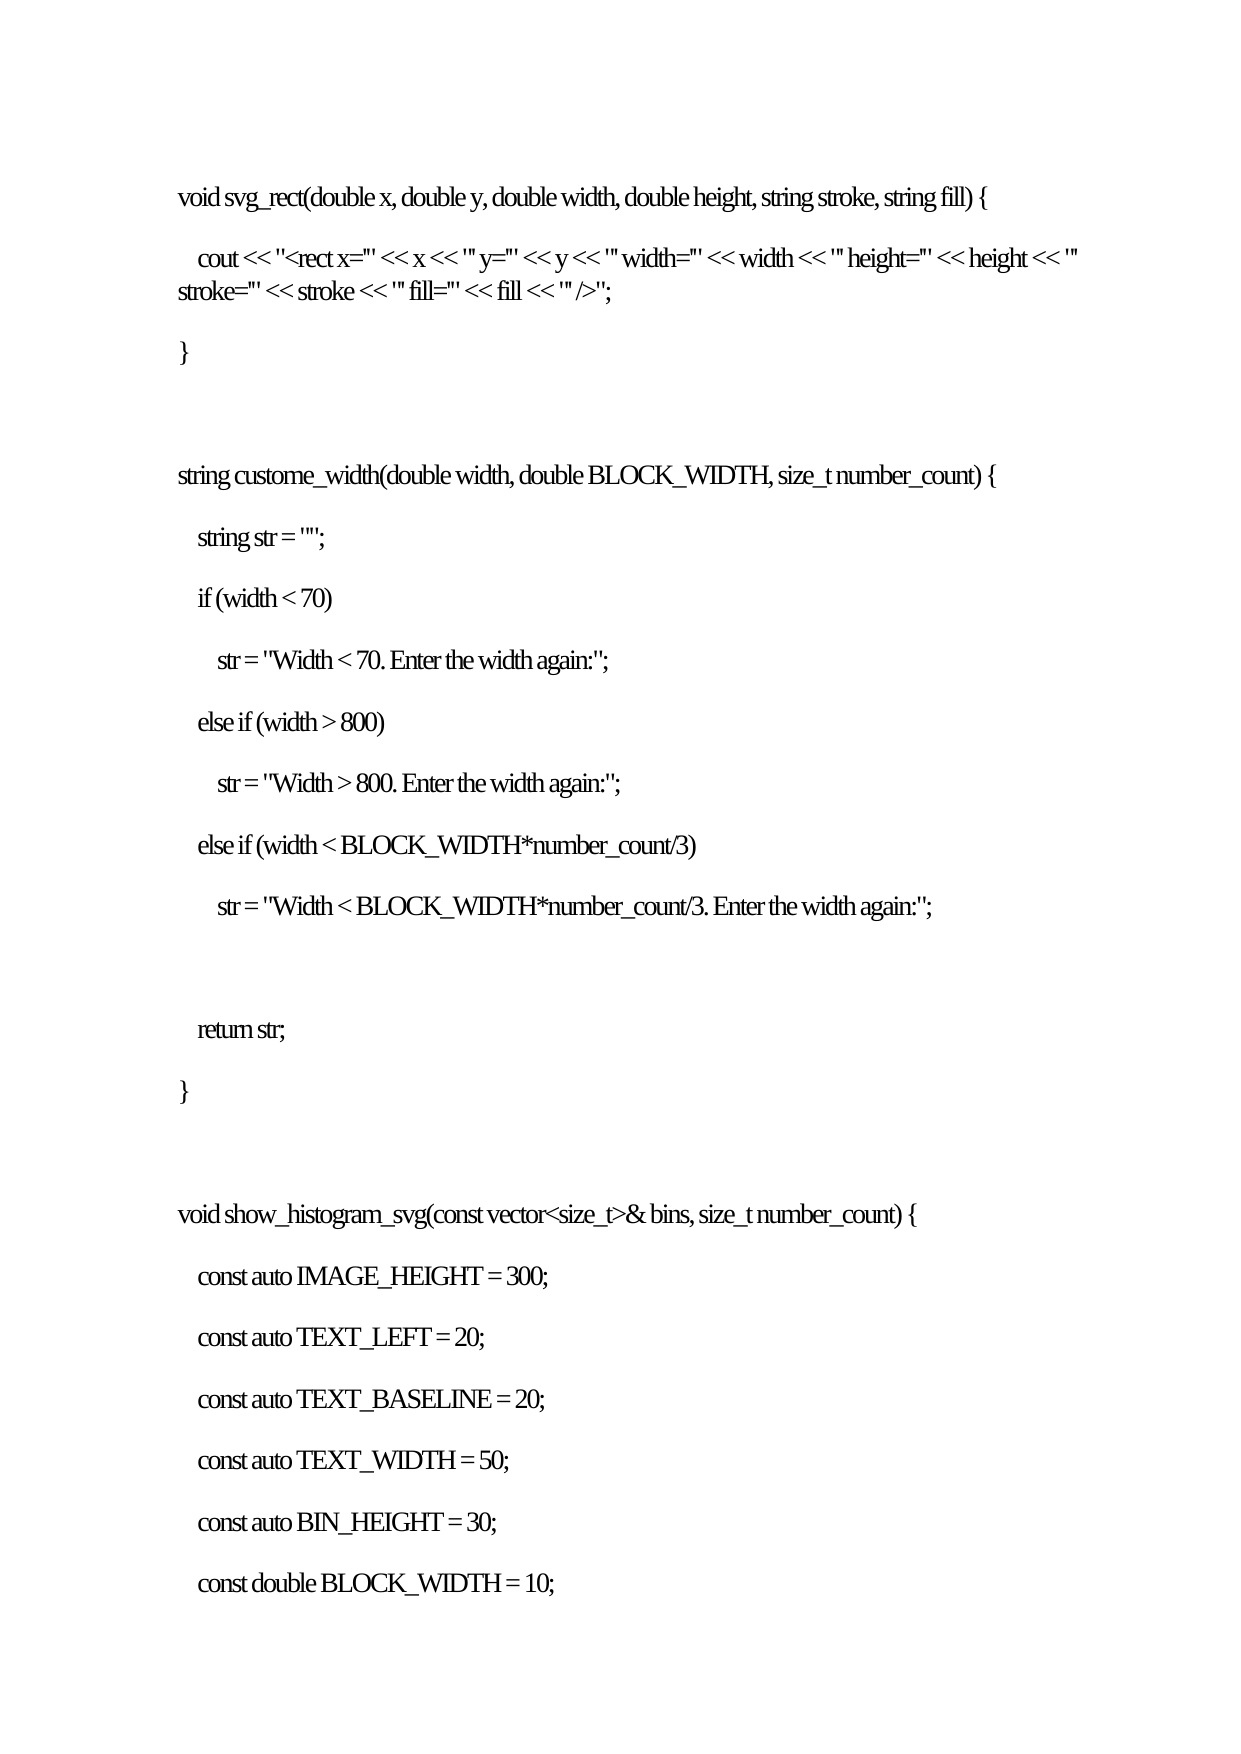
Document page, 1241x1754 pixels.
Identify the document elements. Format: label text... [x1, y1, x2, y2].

text } [177, 335, 1152, 368]
text return str; [177, 1012, 1152, 1045]
text const double BLOCK_WIDTH = 10; [177, 1566, 1152, 1599]
text void show_histogram_svg(const vector<size_t>& bins, size_t number_count) { [177, 1197, 1152, 1229]
text const auto IMAGE_HEIGHT = 300; [177, 1259, 1152, 1291]
text void svg_rect(double x, double y, double width, double height, string stroke, string fill) { [177, 180, 1152, 212]
text } [177, 1074, 1152, 1106]
text if (width < 70) [177, 581, 1152, 614]
text else if (width > 800) [177, 704, 1152, 737]
text string str = ""; [177, 520, 1152, 552]
text const auto TEXT_BASELINE = 20; [177, 1382, 1152, 1414]
text const auto BIN_HEIGHT = 30; [177, 1505, 1152, 1537]
text else if (width < BLOCK_WIDTH*number_count/3) [177, 828, 1152, 860]
text str = "Width < 70. Enter the width again:"; [177, 643, 1152, 675]
text cout << "<rect x='" << x << "' y='" << y << "' width='" << width << "' height='" << height << "' stroke='" << stroke << "' fill='" << fill << "' />"; [177, 241, 1152, 306]
text const auto TEXT_LEFT = 20; [177, 1320, 1152, 1353]
text str = "Width > 800. Enter the width again:"; [177, 766, 1152, 798]
text str = "Width < BLOCK_WIDTH*number_count/3. Enter the width again:"; [177, 889, 1152, 922]
text string custome_width(double width, double BLOCK_WIDTH, size_t number_count) { [177, 458, 1152, 491]
text const auto TEXT_WIDTH = 50; [177, 1443, 1152, 1476]
